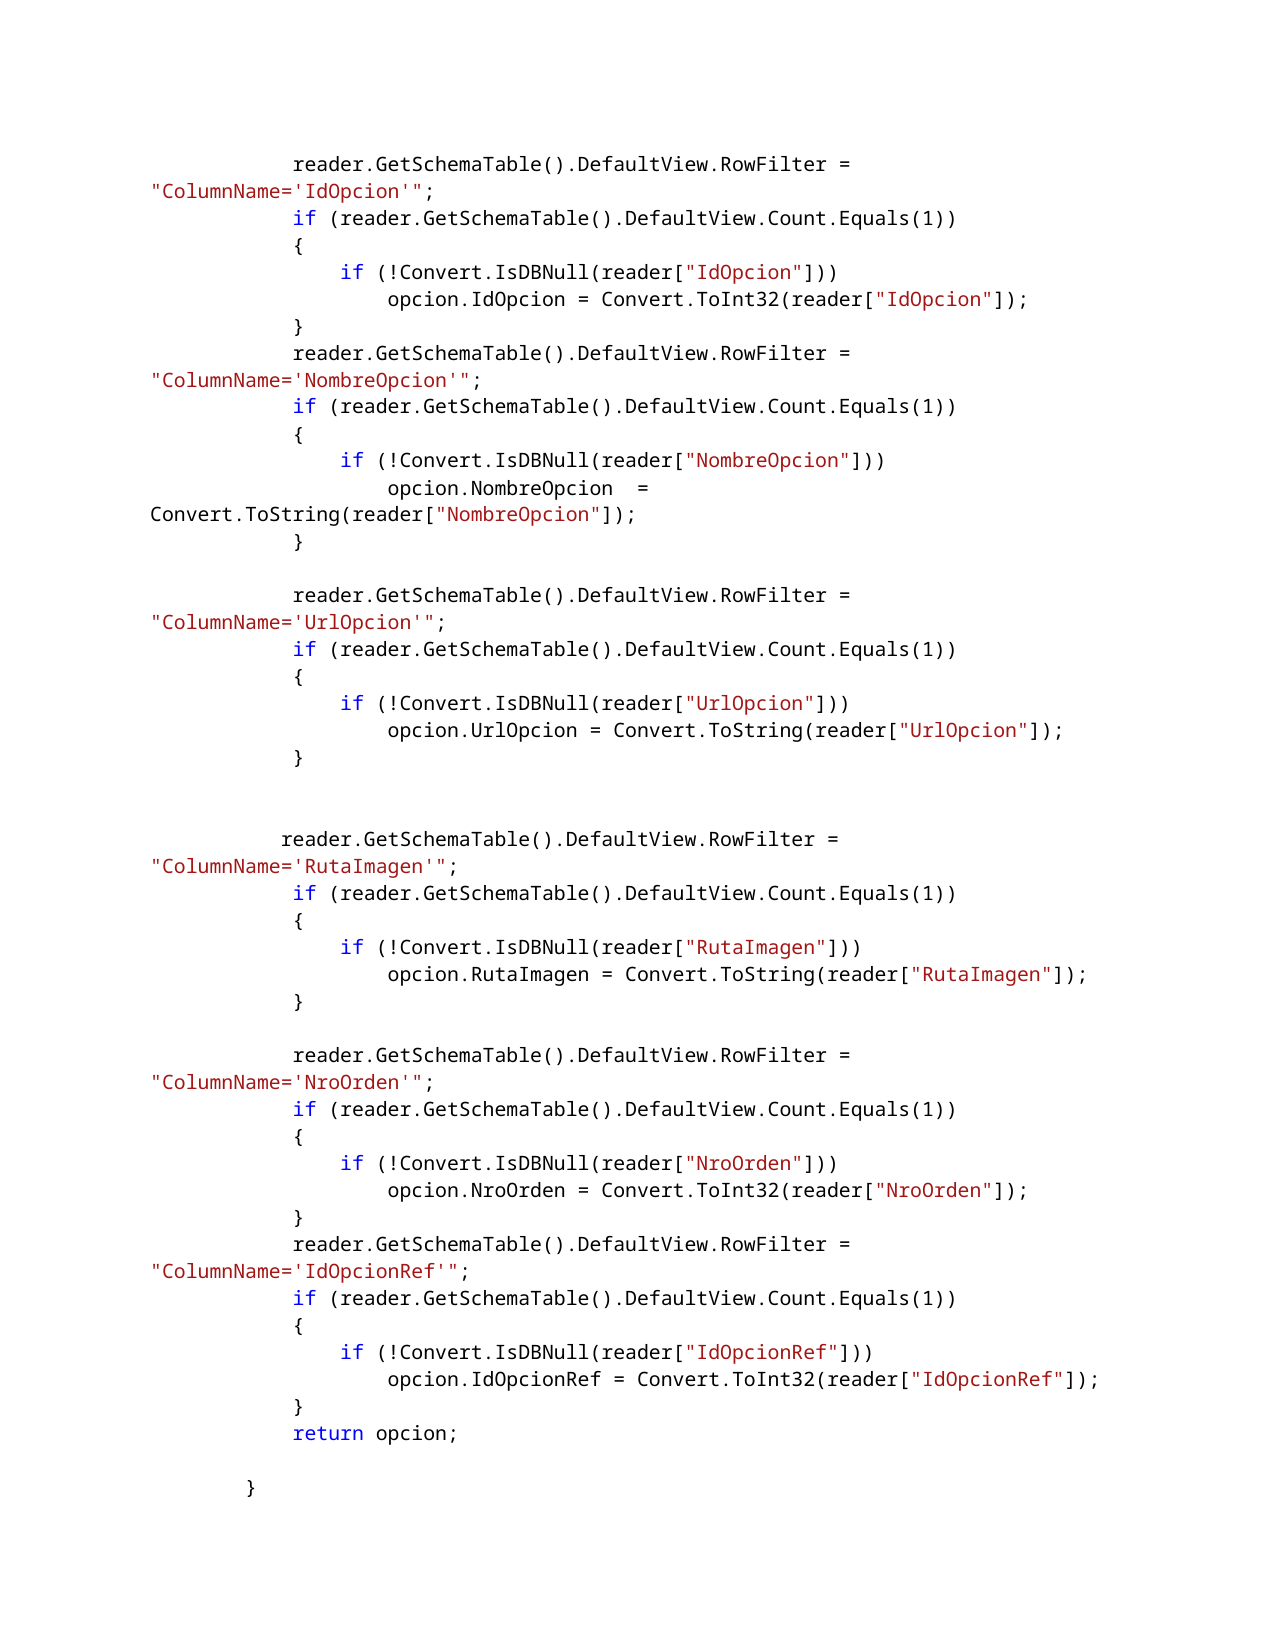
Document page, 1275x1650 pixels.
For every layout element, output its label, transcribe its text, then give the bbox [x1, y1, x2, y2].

text { [150, 1311, 1125, 1338]
text { [150, 420, 1125, 447]
text { [150, 231, 1125, 258]
text if (!Convert.IsDBNull(reader["NroOrden"])) [150, 1149, 1125, 1176]
text if (reader.GetSchemaTable().DefaultView.Count.Equals(1)) [150, 204, 1125, 231]
text return opcion; [150, 1419, 1125, 1446]
text } [150, 528, 1125, 555]
text opcion.UrlOpcion = Convert.ToString(reader["UrlOpcion"]); [150, 717, 1125, 743]
text opcion.RutaImagen = Convert.ToString(reader["RutaImagen"]); [150, 960, 1125, 987]
text if (!Convert.IsDBNull(reader["IdOpcionRef"])) [150, 1338, 1125, 1365]
text } [150, 987, 1125, 1014]
text } [150, 1203, 1125, 1230]
text if (reader.GetSchemaTable().DefaultView.Count.Equals(1)) [150, 879, 1125, 906]
text } [150, 743, 1125, 771]
text } [150, 312, 1125, 339]
text if (!Convert.IsDBNull(reader["RutaImagen"])) [150, 933, 1125, 960]
text { [150, 1122, 1125, 1149]
text if (!Convert.IsDBNull(reader["NombreOpcion"])) [150, 447, 1125, 474]
text { [150, 906, 1125, 933]
text if (reader.GetSchemaTable().DefaultView.Count.Equals(1)) [150, 1284, 1125, 1311]
text reader.GetSchemaTable().DefaultView.RowFilter = "ColumnName='NroOrden'"; [150, 1041, 1125, 1095]
text reader.GetSchemaTable().DefaultView.RowFilter = "ColumnName='NombreOpcion'"; [150, 339, 1125, 393]
text opcion.NroOrden = Convert.ToInt32(reader["NroOrden"]); [150, 1176, 1125, 1203]
text opcion.IdOpcion = Convert.ToInt32(reader["IdOpcion"]); [150, 285, 1125, 312]
text } [150, 1473, 1125, 1500]
text opcion.NombreOpcion = Convert.ToString(reader["NombreOpcion"]); [150, 474, 1125, 528]
text reader.GetSchemaTable().DefaultView.RowFilter = "ColumnName='UrlOpcion'"; [150, 582, 1125, 636]
text if (reader.GetSchemaTable().DefaultView.Count.Equals(1)) [150, 393, 1125, 420]
text if (reader.GetSchemaTable().DefaultView.Count.Equals(1)) [150, 1095, 1125, 1122]
text { [150, 663, 1125, 689]
text } [150, 1392, 1125, 1419]
text reader.GetSchemaTable().DefaultView.RowFilter = "ColumnName='RutaImagen'"; [150, 826, 1125, 879]
text if (reader.GetSchemaTable().DefaultView.Count.Equals(1)) [150, 636, 1125, 663]
text if (!Convert.IsDBNull(reader["IdOpcion"])) [150, 258, 1125, 285]
text reader.GetSchemaTable().DefaultView.RowFilter = "ColumnName='IdOpcionRef'"; [150, 1230, 1125, 1284]
text opcion.IdOpcionRef = Convert.ToInt32(reader["IdOpcionRef"]); [150, 1365, 1125, 1392]
text if (!Convert.IsDBNull(reader["UrlOpcion"])) [150, 689, 1125, 717]
text reader.GetSchemaTable().DefaultView.RowFilter = "ColumnName='IdOpcion'"; [150, 150, 1125, 204]
